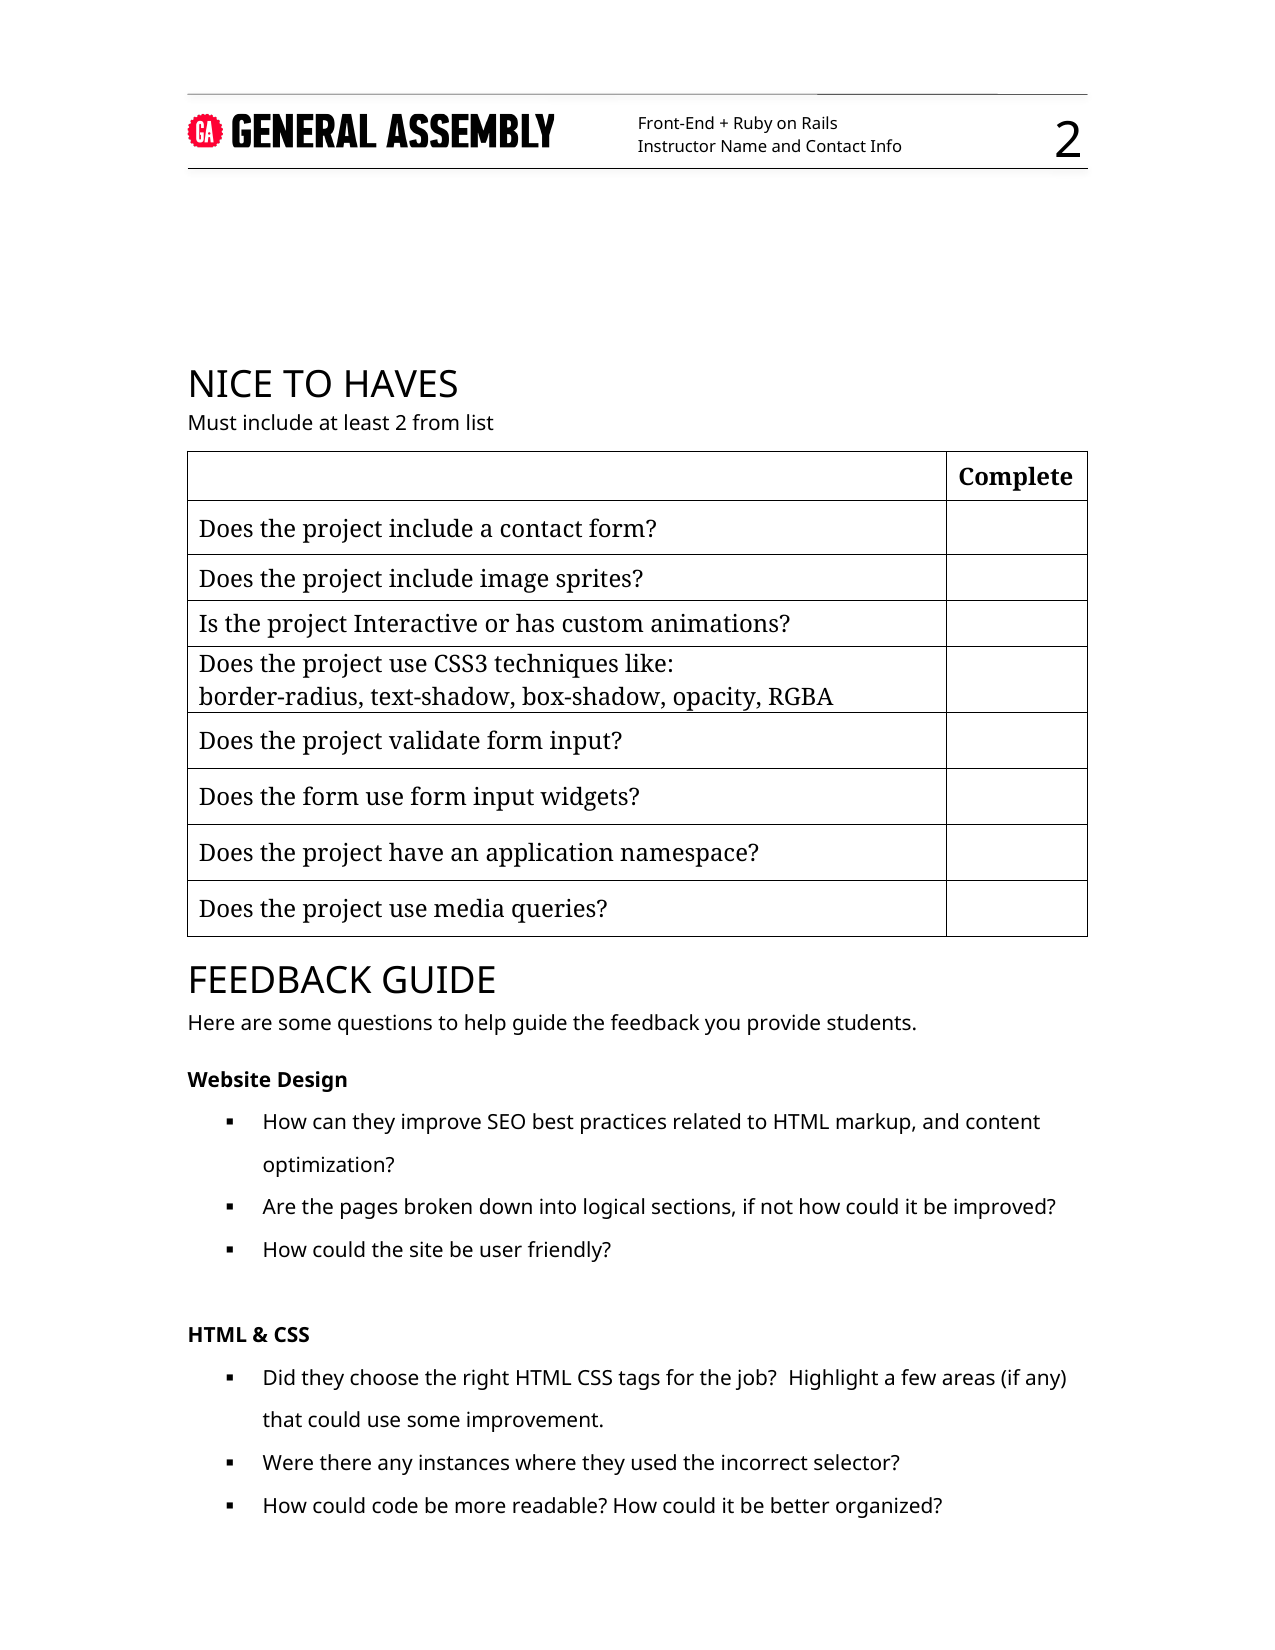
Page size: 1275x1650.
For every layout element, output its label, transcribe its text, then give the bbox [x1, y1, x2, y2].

list Did they choose the right HTML CSS tags for the job? Highlight a few areas (if any) that could use some improvement. [225, 1363, 1087, 1434]
table_header Complete [947, 452, 1087, 500]
text Here are some questions to help guide the feedback you provide students. [187, 1008, 1087, 1036]
table_cell Does the project use CSS3 techniques like: border-radius, text-shadow, box-shadow, opacity, RGBA [188, 647, 946, 712]
list How could the site be user friendly? [225, 1235, 1087, 1263]
list Were there any instances where they used the incorrect selector? [225, 1448, 1087, 1477]
subtitle Feedback GUIDE [187, 937, 1087, 1008]
table_cell [947, 555, 1087, 600]
subtitle Must include at least 2 from list [187, 408, 1087, 436]
text HTML & CSS [187, 1320, 1087, 1349]
text nice to haves [187, 357, 1087, 408]
table_cell Does the project use media queries? [188, 881, 946, 936]
table_cell [947, 881, 1087, 936]
table_cell [947, 501, 1087, 554]
table_cell [947, 647, 1087, 712]
table_cell Does the project validate form input? [188, 713, 946, 767]
table_cell Does the form use form input widgets? [188, 769, 946, 824]
table_cell Does the project have an application namespace? [188, 825, 946, 880]
list Are the pages broken down into logical sections, if not how could it be improved? [225, 1192, 1087, 1221]
text Website Design [187, 1065, 1087, 1093]
table_cell [947, 769, 1087, 824]
table_cell [947, 713, 1087, 767]
table_cell [947, 825, 1087, 880]
list How could code be more readable? How could it be better organized? [225, 1491, 1087, 1519]
table_header [188, 452, 946, 500]
table_cell [947, 601, 1087, 646]
table_cell Does the project include image sprites? [188, 555, 946, 600]
table_cell Does the project include a contact form? [188, 501, 946, 554]
table_cell Is the project Interactive or has custom animations? [188, 601, 946, 646]
list How can they improve SEO best practices related to HTML markup, and content optimization? [225, 1107, 1087, 1178]
